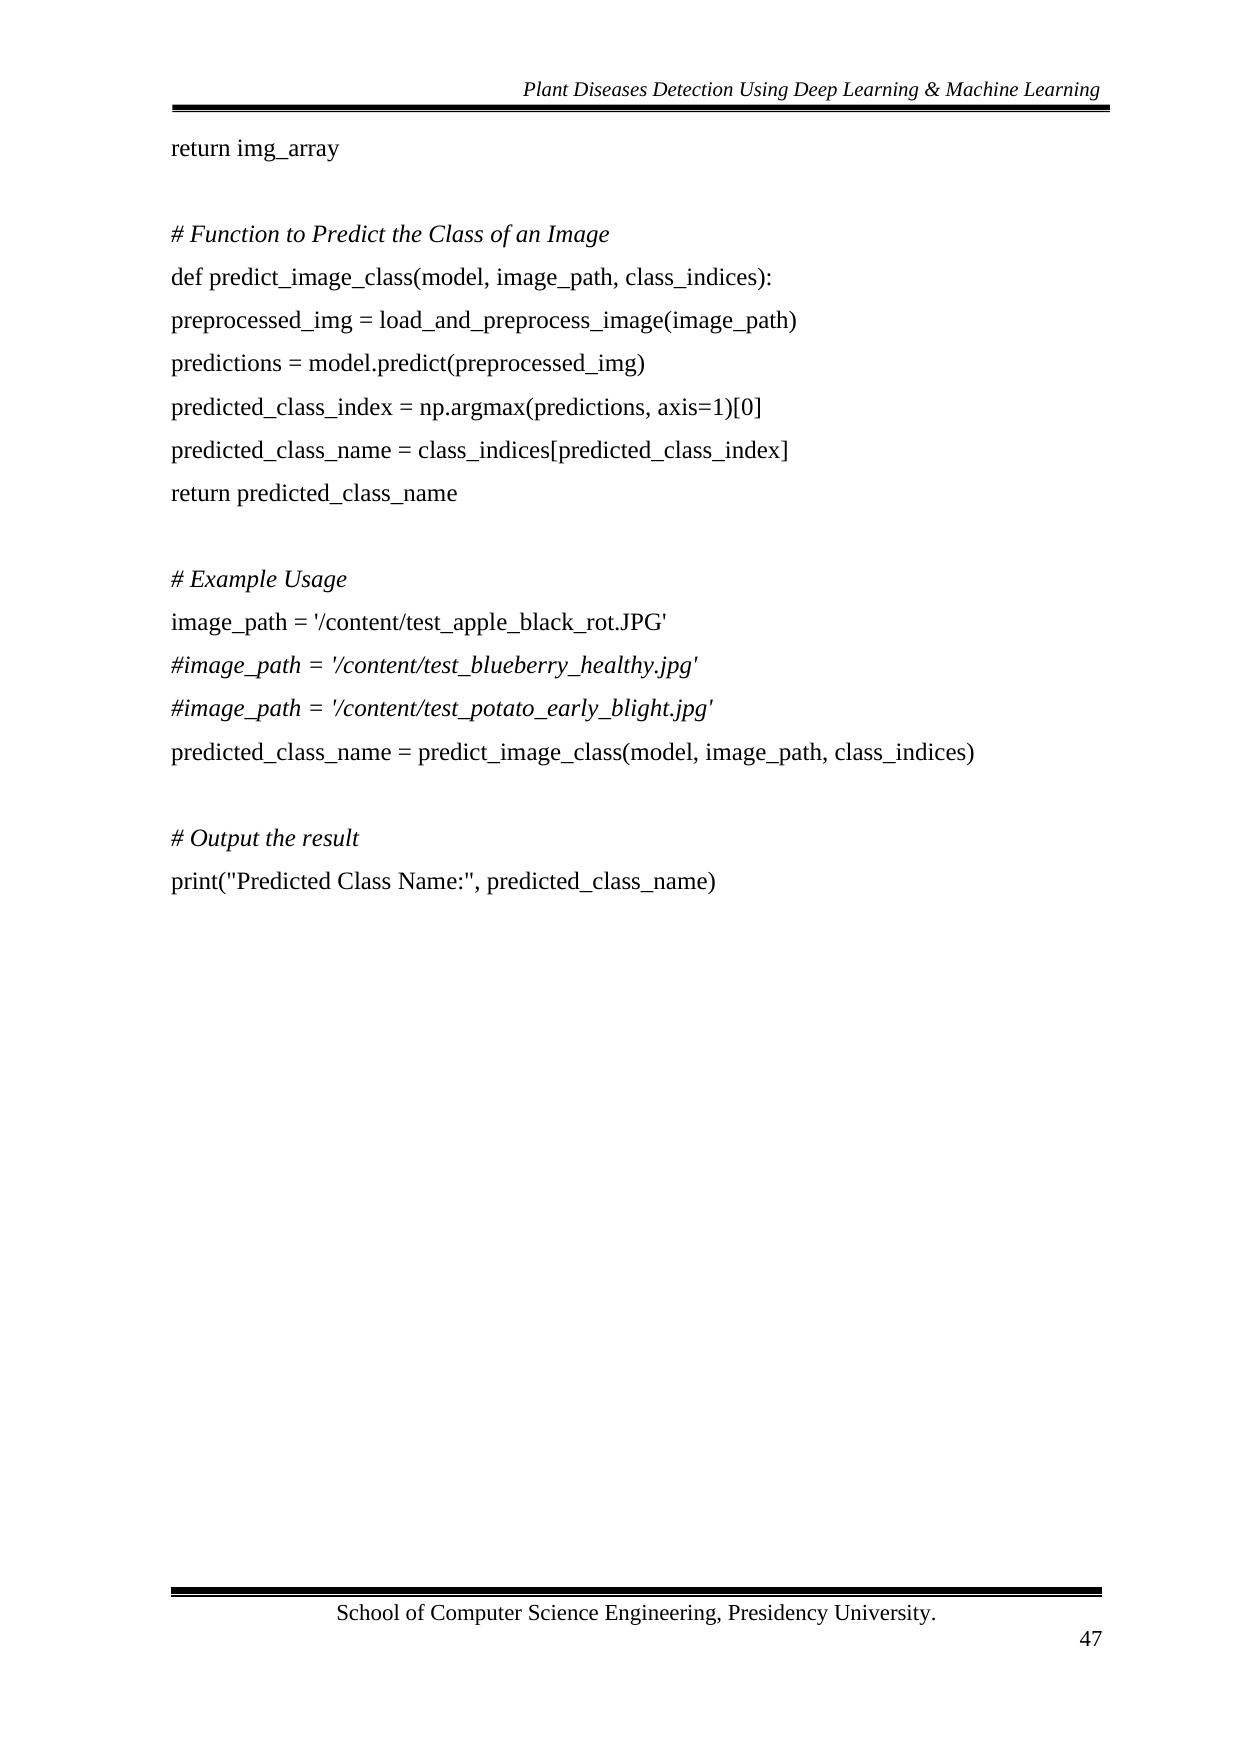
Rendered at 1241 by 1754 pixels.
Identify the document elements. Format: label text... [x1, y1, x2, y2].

text #image_path = '/content/test_potato_early_blight.jpg' [171, 693, 1102, 722]
text #image_path = '/content/test_blueberry_healthy.jpg' [171, 650, 1102, 679]
text predicted_class_name = predict_image_class(model, image_path, class_indices) [171, 737, 1102, 765]
text def predict_image_class(model, image_path, class_indices): [171, 262, 1102, 291]
text image_path = '/content/test_apple_black_rot.JPG' [171, 607, 1102, 636]
text return img_array [171, 133, 1102, 162]
text print("Predicted Class Name:", predicted_class_name) [171, 866, 1102, 895]
text predicted_class_index = np.argmax(predictions, axis=1)[0] [171, 392, 1102, 420]
text predictions = model.predict(preprocessed_img) [171, 348, 1102, 377]
text predicted_class_name = class_indices[predicted_class_index] [171, 435, 1102, 463]
text return predicted_class_name [171, 478, 1102, 507]
text # Function to Predict the Class of an Image [171, 219, 1102, 248]
text # Example Usage [171, 564, 1102, 593]
text preprocessed_img = load_and_preprocess_image(image_path) [171, 305, 1102, 334]
text # Output the result [171, 823, 1102, 852]
